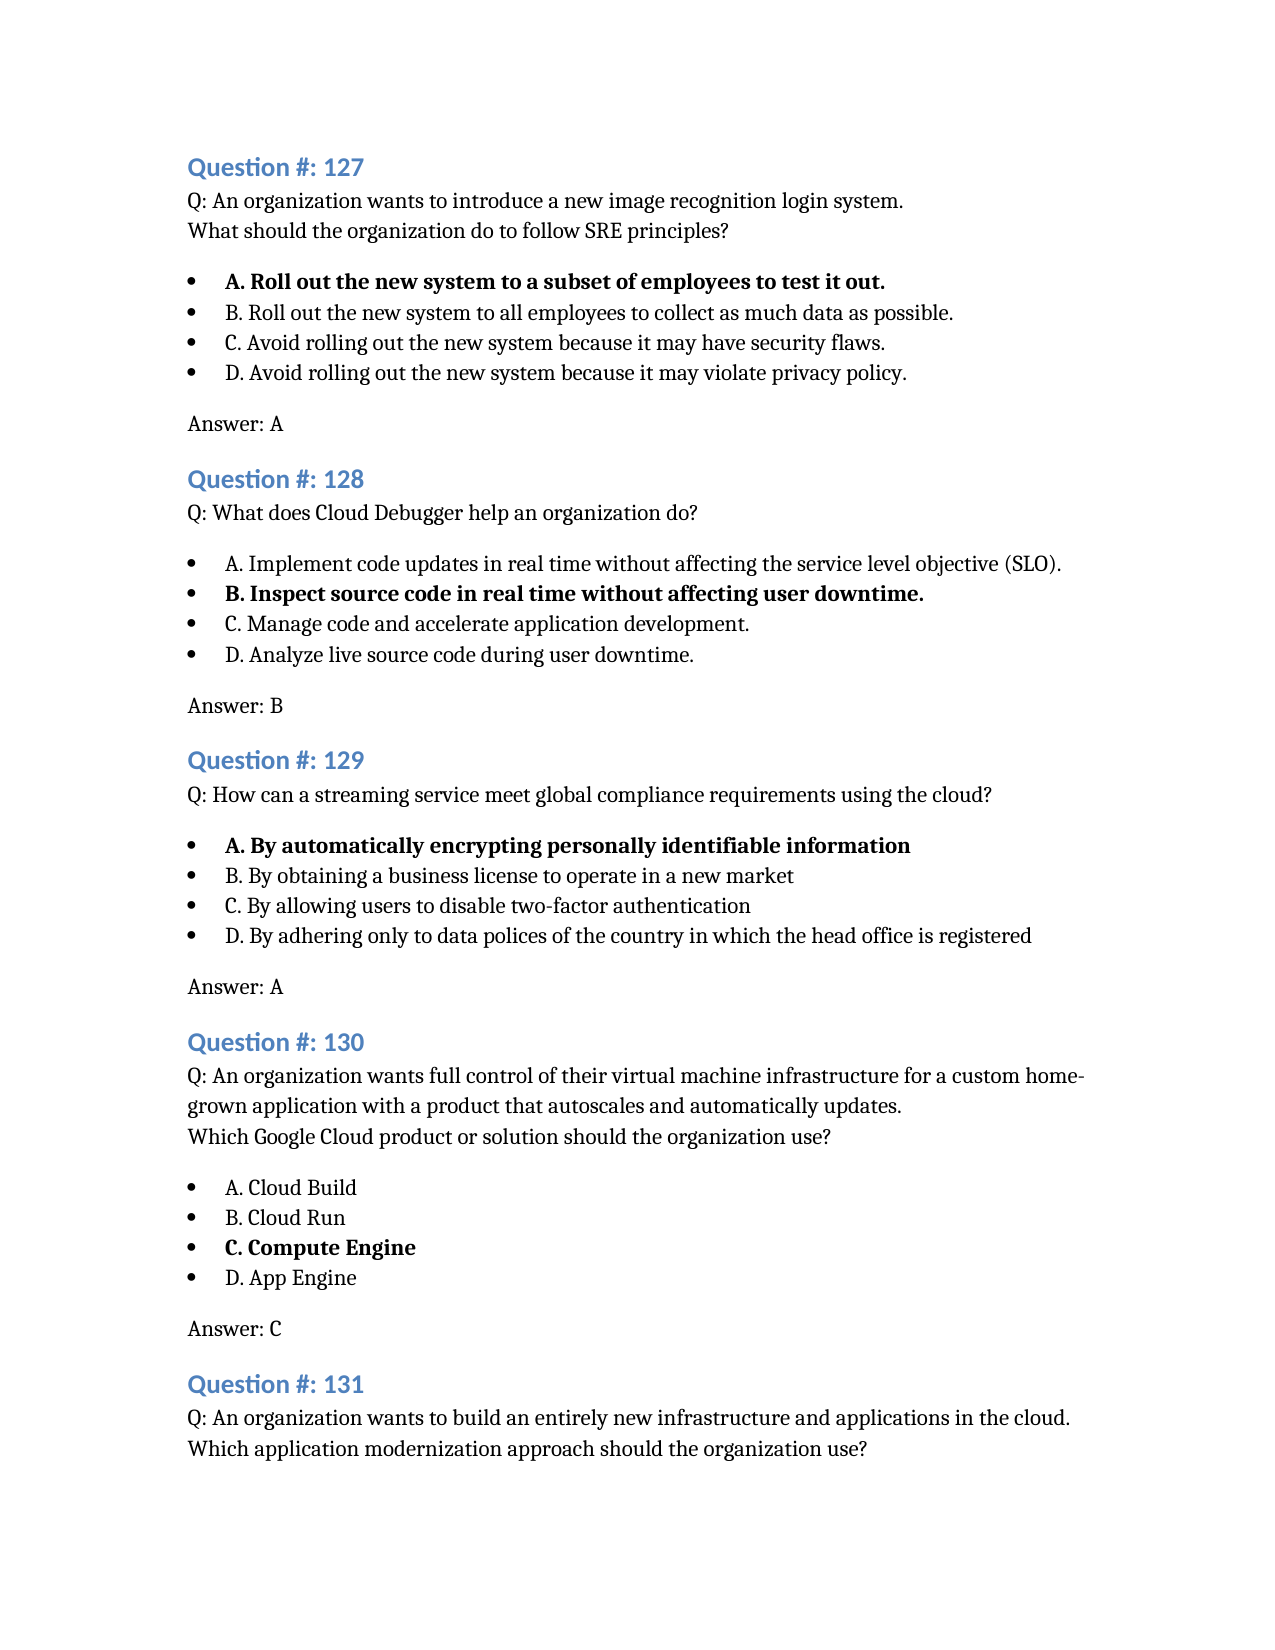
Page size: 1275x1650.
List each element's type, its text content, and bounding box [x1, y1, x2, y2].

text Q: What does Cloud Debugger help an organization do? [187, 500, 1087, 526]
list B. Roll out the new system to all employees to collect as much data as possible. [187, 299, 1087, 326]
text Answer: B [187, 692, 1087, 719]
subtitle Question #: 127 [187, 150, 1087, 183]
subtitle Question #: 128 [187, 462, 1087, 495]
list B. Cloud Run [187, 1205, 1087, 1231]
text Q: How can a streaming service meet global compliance requirements using the cloud? [187, 781, 1087, 808]
text Answer: C [187, 1316, 1087, 1343]
list C. Compute Engine [187, 1235, 1087, 1261]
subtitle Question #: 129 [187, 743, 1087, 777]
subtitle Question #: 131 [187, 1367, 1087, 1400]
list C. By allowing users to disable two-factor authentication [187, 893, 1087, 919]
subtitle Question #: 130 [187, 1025, 1087, 1058]
list A. By automatically encrypting personally identifiable information [187, 832, 1087, 859]
list A. Roll out the new system to a subset of employees to test it out. [187, 269, 1087, 296]
list A. Implement code updates in real time without affecting the service level objective (SLO). [187, 551, 1087, 577]
text Q: An organization wants to introduce a new image recognition login system. What should the organization do to follow SRE principles? [187, 188, 1087, 244]
list D. By adhering only to data polices of the country in which the head office is registered [187, 923, 1087, 949]
text Answer: A [187, 974, 1087, 1001]
list A. Cloud Build [187, 1174, 1087, 1201]
list C. Avoid rolling out the new system because it may have security flaws. [187, 329, 1087, 356]
list B. By obtaining a business license to operate in a new market [187, 863, 1087, 889]
list D. Avoid rolling out the new system because it may violate privacy policy. [187, 360, 1087, 386]
list D. Analyze live source code during user downtime. [187, 641, 1087, 668]
list C. Manage code and accelerate application development. [187, 611, 1087, 638]
text Answer: A [187, 411, 1087, 437]
list B. Inspect source code in real time without affecting user downtime. [187, 581, 1087, 607]
text Q: An organization wants full control of their virtual machine infrastructure for a custom home-grown application with a product that autoscales and automatically updates. Which Google Cloud product or solution should the organization use? [187, 1063, 1087, 1150]
list D. App Engine [187, 1265, 1087, 1292]
text Q: An organization wants to build an entirely new infrastructure and applications in the cloud. Which application modernization approach should the organization use? [187, 1405, 1087, 1462]
